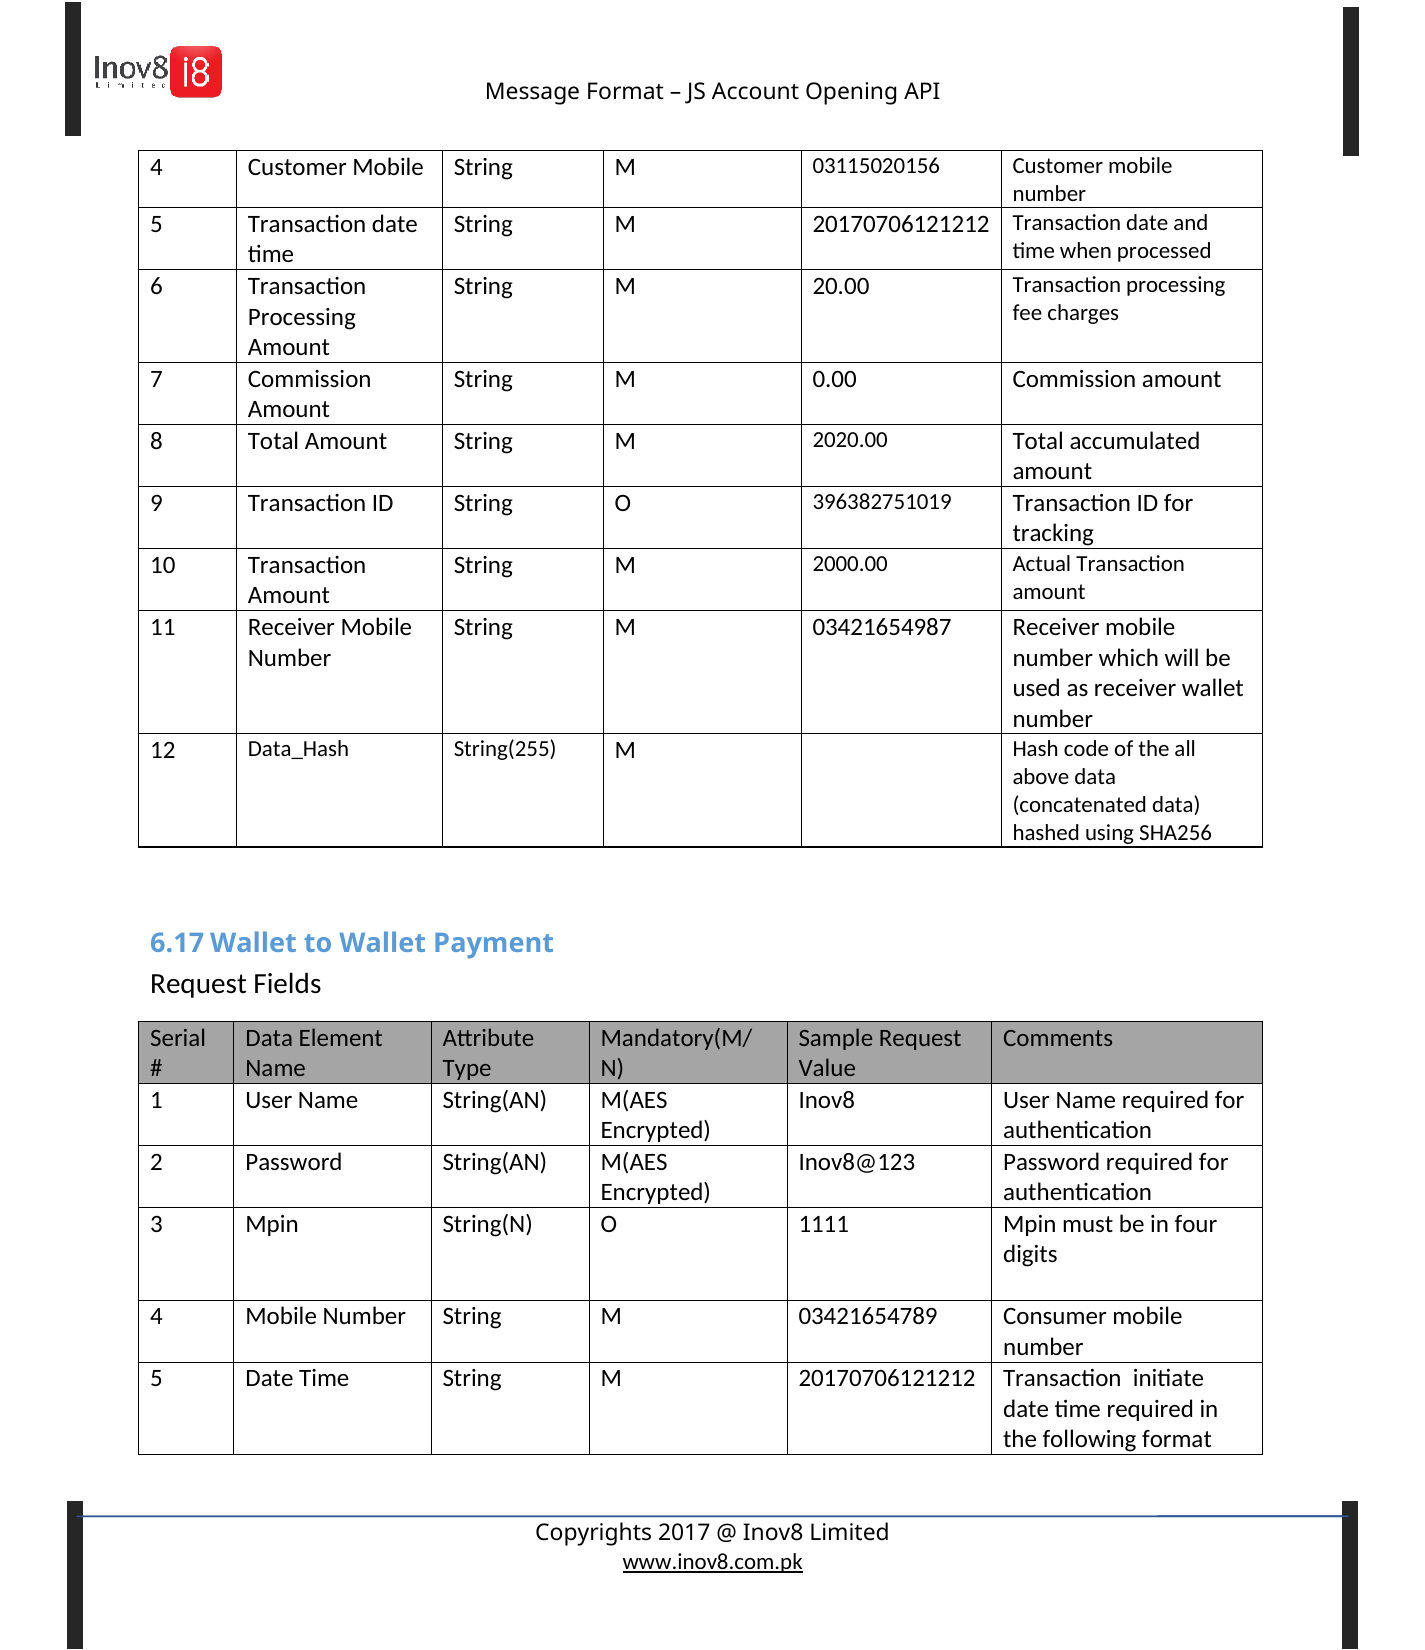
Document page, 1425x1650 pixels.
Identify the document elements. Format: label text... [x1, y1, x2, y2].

table_cell 396382751019 [802, 487, 1001, 548]
table_cell 4 [139, 151, 236, 207]
table_cell Transaction date and time when processed [1002, 208, 1262, 269]
table_cell Commission amount [1002, 363, 1262, 424]
table_cell M [604, 549, 801, 610]
table_cell 7 [139, 363, 236, 424]
table_cell Customer mobile number [1002, 151, 1262, 207]
table_cell Receiver Mobile Number [237, 611, 442, 733]
subtitle Wallet to Wallet Payment [150, 923, 1275, 960]
table_header Comments [992, 1022, 1262, 1083]
table_cell Transaction date time [237, 208, 442, 269]
table_cell User Name required for authentication [992, 1084, 1262, 1145]
table_cell M(AES Encrypted) [590, 1084, 787, 1145]
table_cell 03421654987 [802, 611, 1001, 733]
table_cell O [590, 1208, 787, 1299]
table_header Serial # [139, 1022, 233, 1083]
table_cell 10 [139, 549, 236, 610]
table_cell 12 [139, 734, 236, 846]
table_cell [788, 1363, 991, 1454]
table_cell String [443, 270, 603, 362]
table_cell M [604, 208, 801, 269]
table_cell String(AN) [432, 1146, 589, 1207]
table_cell O [604, 487, 801, 548]
table_cell Mpin [234, 1208, 431, 1299]
table_cell 11 [139, 611, 236, 733]
picture [89, 42, 225, 101]
table_cell M(AES Encrypted) [590, 1146, 787, 1207]
table_cell M [604, 734, 801, 846]
table_cell 0.00 [802, 363, 1001, 424]
table_cell 2000.00 [802, 549, 1001, 610]
table_cell Transaction processing fee charges [1002, 270, 1262, 362]
table_cell 03421654789 [788, 1301, 991, 1362]
table_cell Customer Mobile [237, 151, 442, 207]
table_cell Data_Hash [237, 734, 442, 846]
text Request Fields [150, 966, 1275, 1001]
table_cell String [432, 1301, 589, 1362]
table_cell [802, 734, 1001, 846]
table_cell Mpin must be in four digits [992, 1208, 1262, 1299]
table_cell String [443, 151, 603, 207]
table_cell String(AN) [432, 1084, 589, 1145]
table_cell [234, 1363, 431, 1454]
table_cell String [443, 611, 603, 733]
table_cell Transaction Processing Amount [237, 270, 442, 362]
table_cell Commission Amount [237, 363, 442, 424]
table_cell String [443, 549, 603, 610]
table_cell String [443, 425, 603, 486]
table_header Data Element Name [234, 1022, 431, 1083]
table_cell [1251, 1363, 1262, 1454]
table_cell 1 [139, 1084, 233, 1145]
table_header Mandatory(M/N) [590, 1022, 787, 1083]
table_cell String [443, 208, 603, 269]
table_cell 6 [139, 270, 236, 362]
table_cell Inov8@123 [788, 1146, 991, 1207]
table_header Attribute Type [432, 1022, 589, 1083]
table_cell Consumer mobile number [992, 1301, 1262, 1362]
table_cell Hash code of the all above data (concatenated data) hashed using SHA256 [1002, 734, 1262, 846]
table_cell 03115020156 [802, 151, 1001, 207]
table_cell Inov8 [788, 1084, 991, 1145]
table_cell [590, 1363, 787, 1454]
table_cell String [443, 487, 603, 548]
table_cell M [604, 611, 801, 733]
table_cell 2020.00 [802, 425, 1001, 486]
table_cell Mobile Number [234, 1301, 431, 1362]
table_cell 20.00 [802, 270, 1001, 362]
table_cell Receiver mobile number which will be used as receiver wallet number [1002, 611, 1262, 733]
table_cell 9 [139, 487, 236, 548]
table_cell Actual Transaction amount [1002, 549, 1262, 610]
table_cell 2 [139, 1146, 233, 1207]
table_cell Transaction ID [237, 487, 442, 548]
table_cell 4 [139, 1301, 233, 1362]
table_cell M [604, 151, 801, 207]
table_cell M [604, 270, 801, 362]
table_cell 8 [139, 425, 236, 486]
table_cell Total Amount [237, 425, 442, 486]
table_cell 20170706121212 [802, 208, 1001, 269]
table_header Sample Request Value [788, 1022, 991, 1083]
table_cell String(255) [443, 734, 603, 846]
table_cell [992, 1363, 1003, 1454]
table_cell 5 [139, 208, 236, 269]
table_cell Password [234, 1146, 431, 1207]
table_cell User Name [234, 1084, 431, 1145]
table_cell String [443, 363, 603, 424]
table_cell M [604, 425, 801, 486]
table_cell Password required for authentication [992, 1146, 1262, 1207]
table_cell 1111 [788, 1208, 991, 1299]
table_cell M [604, 363, 801, 424]
table_cell M [590, 1301, 787, 1362]
table_cell 5 [139, 1363, 233, 1454]
table_cell 3 [139, 1208, 233, 1299]
table_cell Transaction Amount [237, 549, 442, 610]
table_cell String(N) [432, 1208, 589, 1299]
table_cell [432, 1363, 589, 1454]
